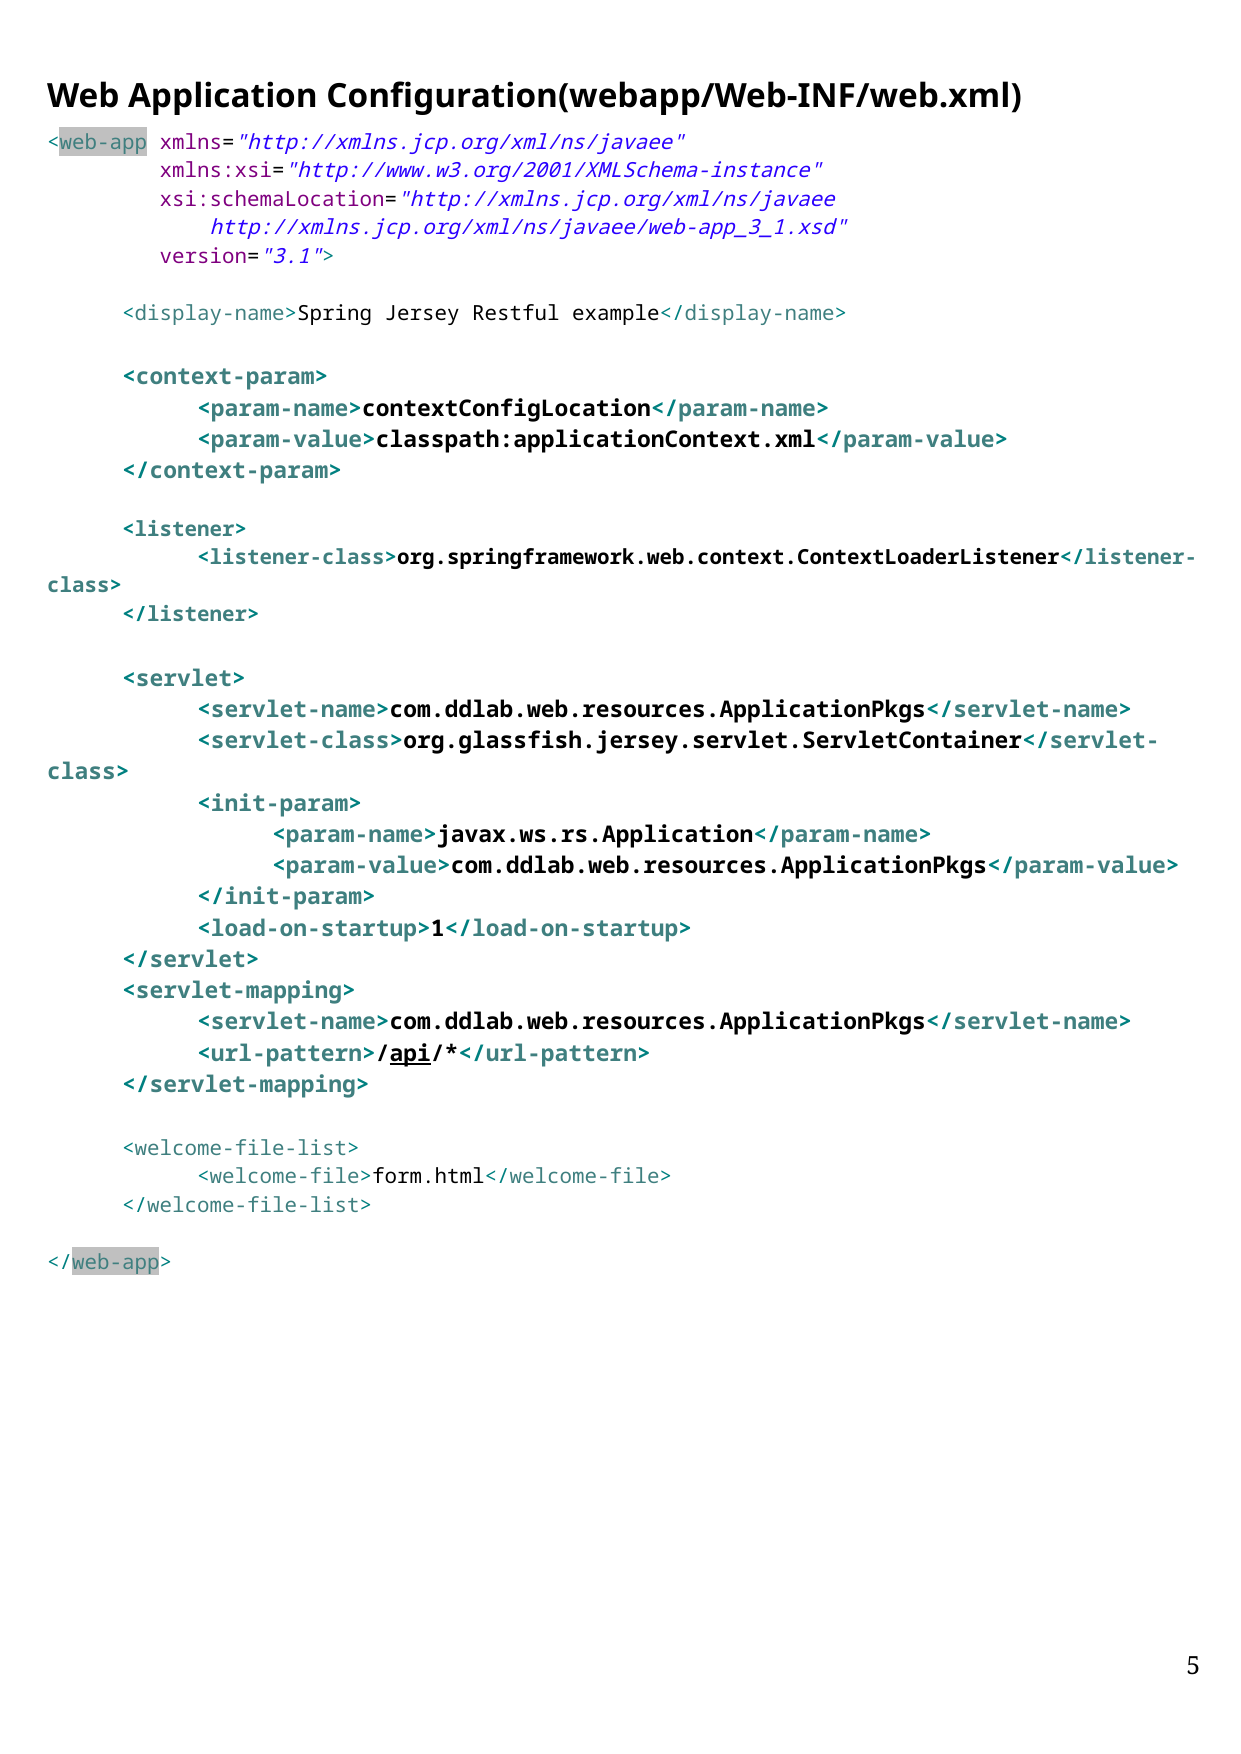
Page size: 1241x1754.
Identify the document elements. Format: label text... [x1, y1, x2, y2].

text <listener-class>org.springframework.web.context.ContextLoaderListener</listener-class> [47, 542, 1200, 599]
text <welcome-file-list> [47, 1133, 1200, 1161]
text </servlet> [47, 943, 1200, 974]
subtitle Web Application Configuration(webapp/Web-INF/web.xml) [47, 72, 1200, 117]
text </listener> [47, 599, 1200, 627]
text <web-app xmlns="http://xmlns.jcp.org/xml/ns/javaee" [147, 127, 1200, 156]
text <url-pattern>/api/*</url-pattern> [47, 1036, 1200, 1068]
text xmlns:xsi="http://www.w3.org/2001/XMLSchema-instance" [47, 156, 1200, 184]
text <init-param> [47, 786, 1200, 818]
text </init-param> [47, 880, 1200, 911]
text </web-app> [159, 1247, 1200, 1275]
text <param-name>contextConfigLocation</param-name> [47, 391, 1200, 423]
text <param-name>javax.ws.rs.Application</param-name> [47, 818, 1200, 849]
text xsi:schemaLocation="http://xmlns.jcp.org/xml/ns/javaee [47, 184, 1200, 212]
text </web-app> [47, 1247, 72, 1275]
text <welcome-file>form.html</welcome-file> [47, 1161, 1200, 1190]
text <servlet-mapping> [47, 974, 1200, 1005]
text <listener> [47, 514, 1200, 542]
text <servlet-name>com.ddlab.web.resources.ApplicationPkgs</servlet-name> [47, 693, 1200, 724]
text <param-value>classpath:applicationContext.xml</param-value> [47, 423, 1200, 454]
text <load-on-startup>1</load-on-startup> [47, 911, 1200, 943]
text version="3.1"> [47, 241, 1200, 269]
text </context-param> [47, 454, 1200, 485]
text http://xmlns.jcp.org/xml/ns/javaee/web-app_3_1.xsd" [47, 212, 1200, 241]
text </servlet-mapping> [47, 1068, 1200, 1099]
text <param-value>com.ddlab.web.resources.ApplicationPkgs</param-value> [47, 849, 1200, 880]
text <servlet-name>com.ddlab.web.resources.ApplicationPkgs</servlet-name> [47, 1005, 1200, 1036]
text <context-param> [47, 360, 1200, 391]
text <servlet> [47, 661, 1200, 693]
text <servlet-class>org.glassfish.jersey.servlet.ServletContainer</servlet-class> [47, 724, 1200, 786]
text <display-name>Spring Jersey Restful example</display-name> [47, 298, 1200, 326]
text </welcome-file-list> [47, 1190, 1200, 1218]
